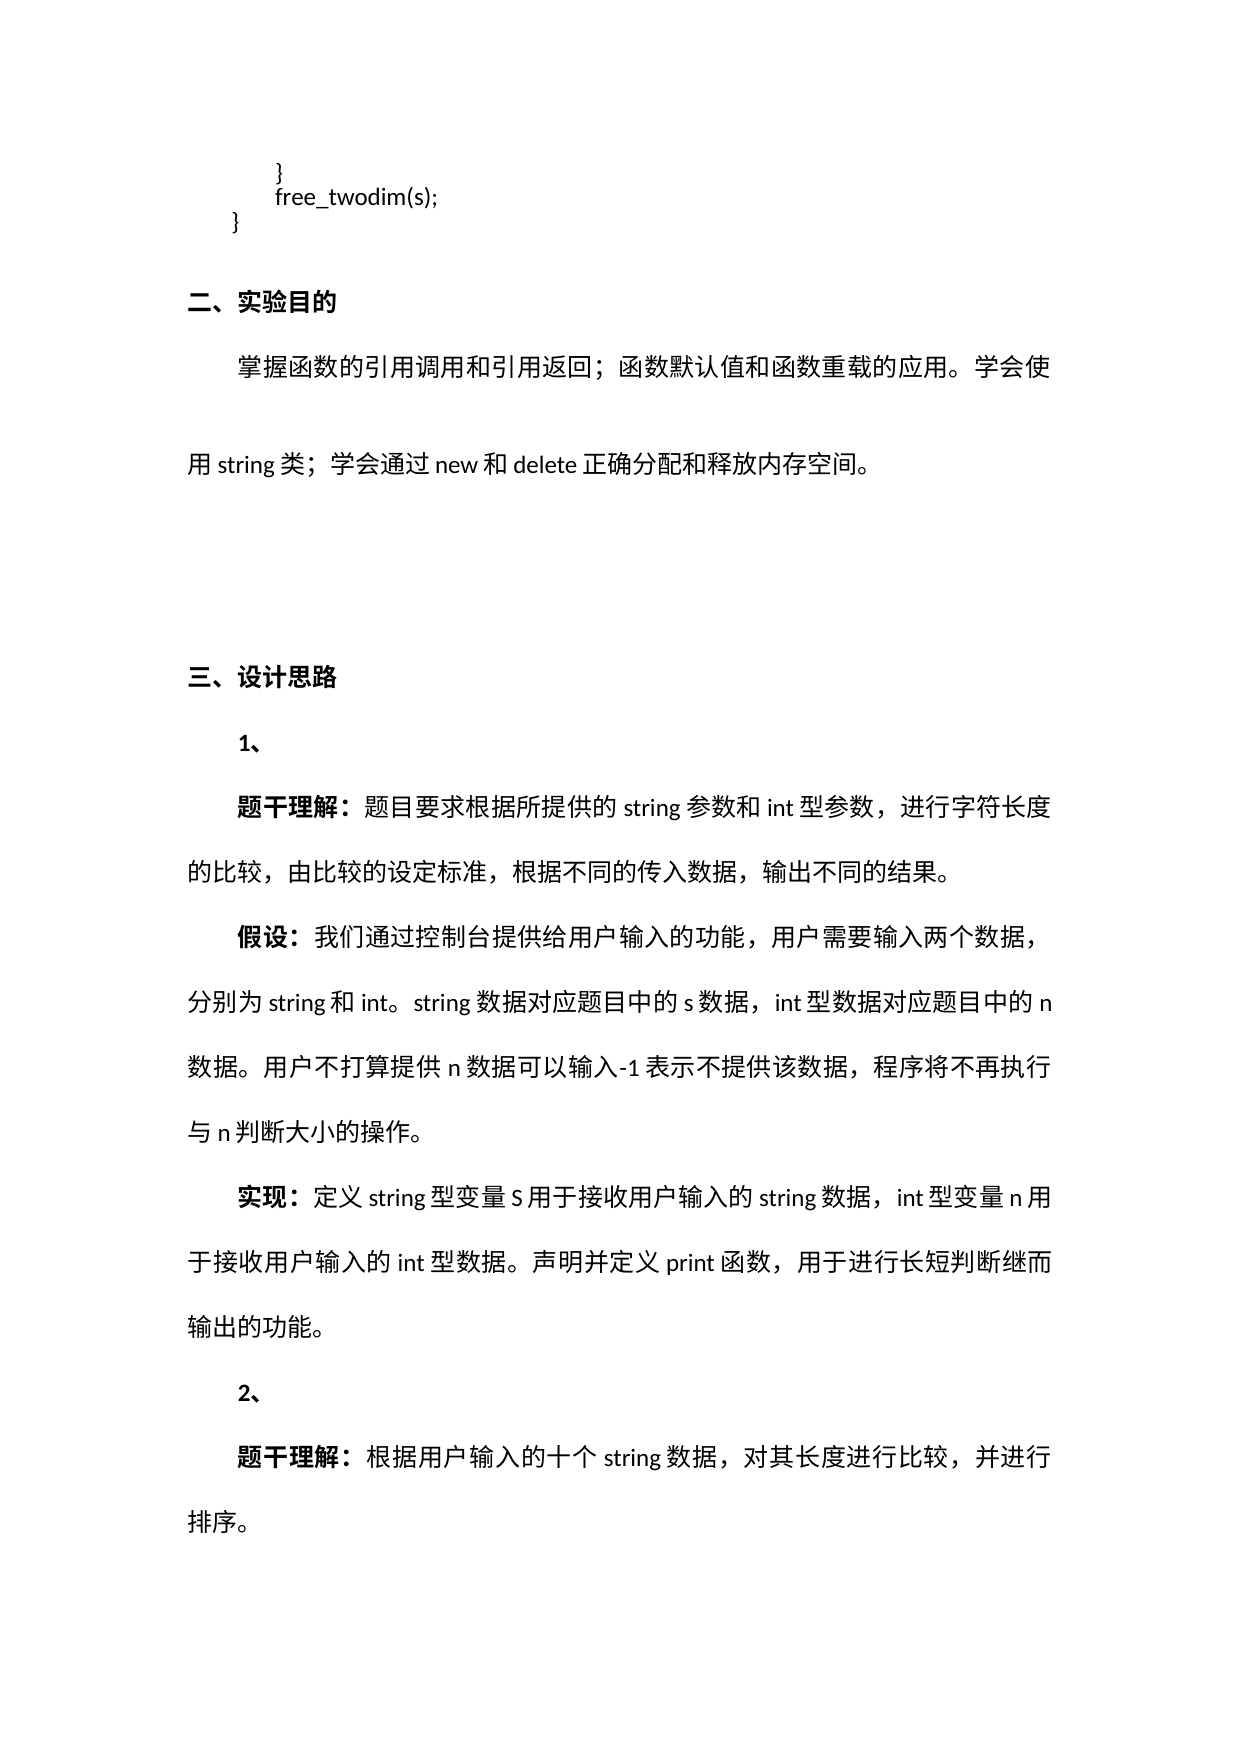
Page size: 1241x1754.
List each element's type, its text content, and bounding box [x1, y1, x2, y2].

list 实验目的 [187, 268, 1053, 333]
text 1、 [187, 708, 1053, 773]
text 假设：我们通过控制台提供给用户输入的功能，用户需要输入两个数据，分别为string和int。string 数据对应题目中的s数据，int型数据对应题目中的n数据。用户不打算提供n数据可以输入-1表示不提供该数据，程序将不再执行与n判断大小的操作。 [187, 903, 1053, 1163]
text 题干理解：根据用户输入的十个string数据，对其长度进行比较，并进行排序。 [187, 1423, 1053, 1553]
text 实现：定义string型变量S用于接收用户输入的string数据，int型变量n用于接收用户输入的int型数据。声明并定义print函数，用于进行长短判断继而输出的功能。 [187, 1163, 1053, 1358]
text } [187, 162, 1053, 186]
list 设计思路 [187, 643, 1053, 708]
text } [187, 211, 1053, 235]
text 2、 [187, 1358, 1053, 1423]
text free_twodim(s); [187, 186, 1053, 211]
text 掌握函数的引用调用和引用返回；函数默认值和函数重载的应用。学会使用string类；学会通过new和delete正确分配和释放内存空间。 [187, 333, 1053, 495]
text 题干理解：题目要求根据所提供的string参数和int型参数，进行字符长度的比较，由比较的设定标准，根据不同的传入数据，输出不同的结果。 [187, 773, 1053, 903]
